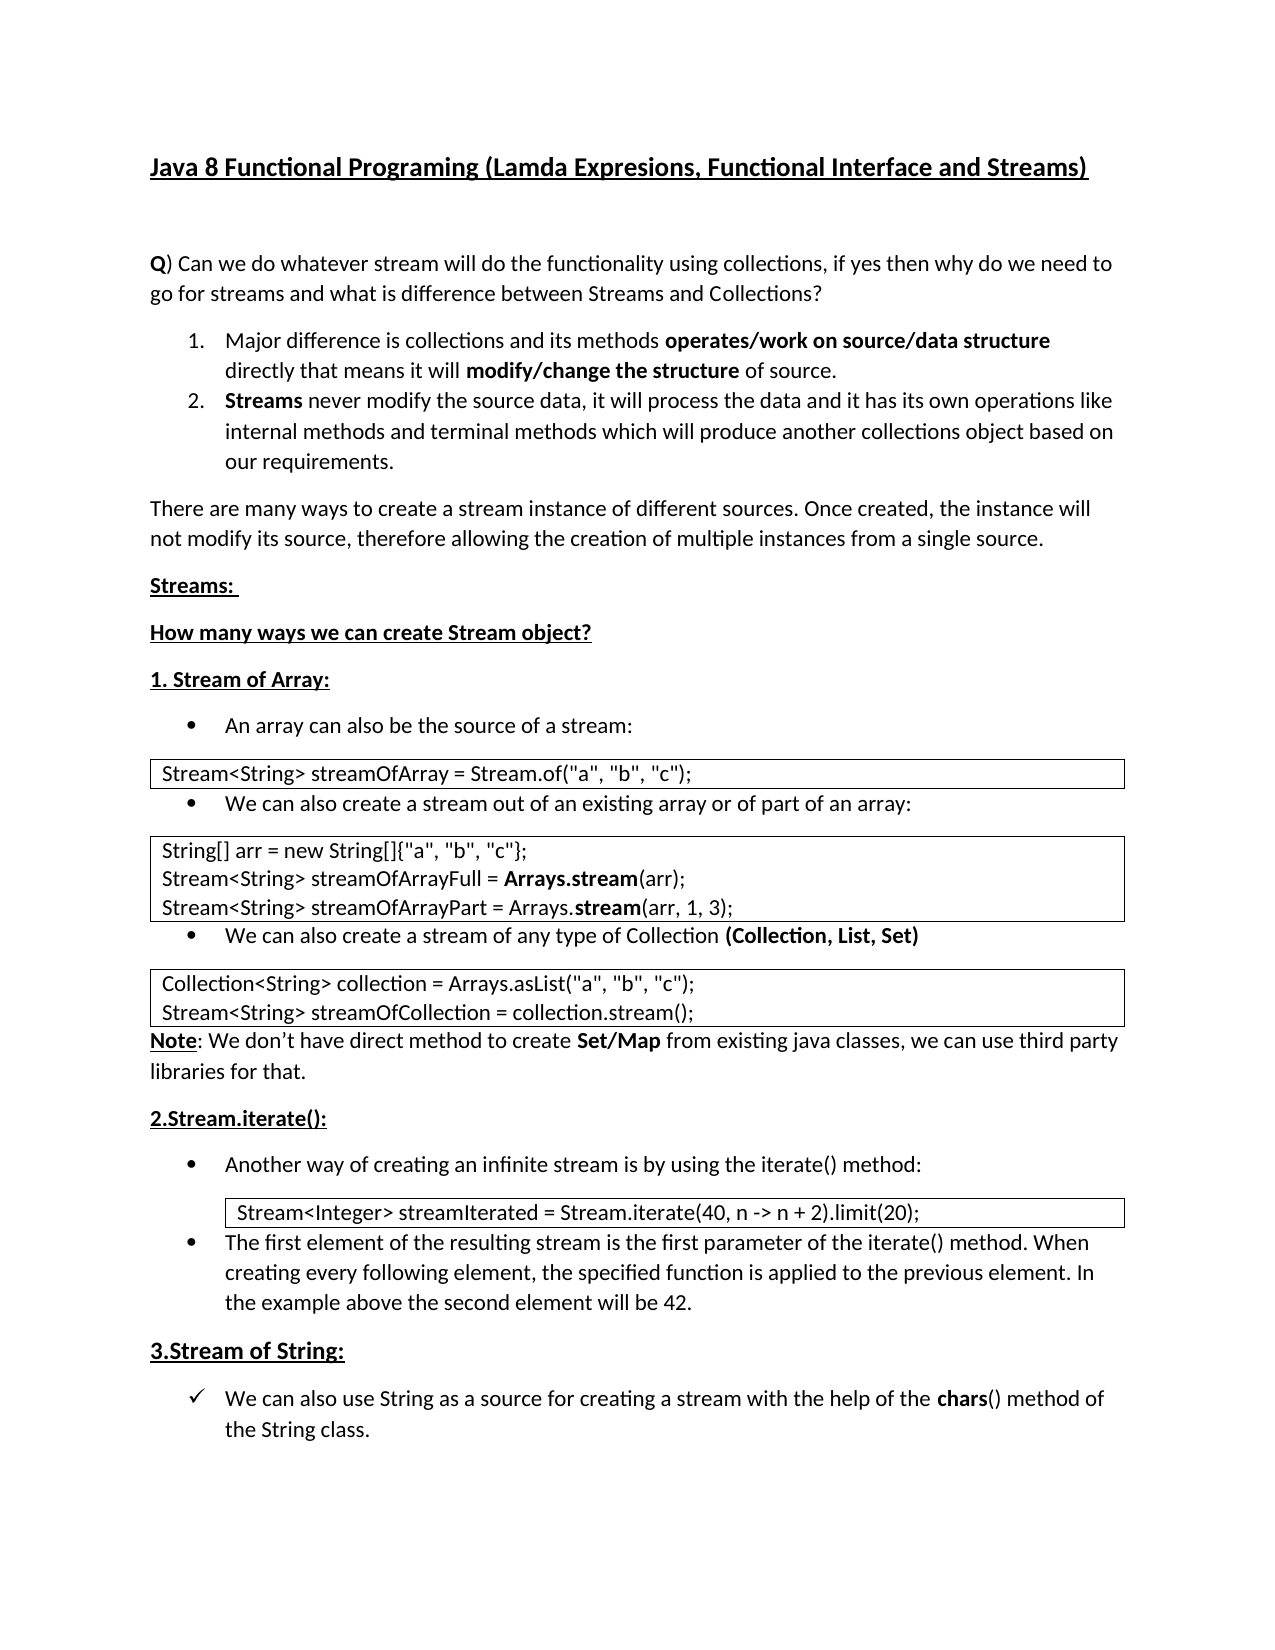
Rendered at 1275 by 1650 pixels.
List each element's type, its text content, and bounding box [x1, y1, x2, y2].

list An array can also be the source of a stream: [187, 712, 1125, 740]
table_header Stream<String> streamOfArray = Stream.of("a", "b", "c"); [151, 760, 1124, 788]
table_header Collection<String> collection = Arrays.asList("a", "b", "c"); Stream<String> streamOfCollection = collection.stream(); [151, 970, 1124, 1026]
text 3.Stream of String: [150, 1335, 1125, 1365]
list We can also create a stream out of an existing array or of part of an array: [187, 789, 1125, 817]
table_header String[] arr = new String[]{"a", "b", "c"}; Stream<String> streamOfArrayFull = Arrays.stream(arr); Stream<String> streamOfArrayPart = Arrays.stream(arr, 1, 3); [151, 837, 1124, 921]
list We can also use String as a source for creating a stream with the help of the chars() method of the String class. [187, 1384, 1125, 1443]
text 2.Stream.iterate(): [150, 1104, 1125, 1132]
list Major difference is collections and its methods operates/work on source/data structure directly that means it will modify/change the structure of source. [187, 326, 1125, 384]
text 1. Stream of Array: [150, 665, 1125, 693]
text There are many ways to create a stream instance of different sources. Once created, the instance will not modify its source, therefore allowing the creation of multiple instances from a single source. [150, 494, 1125, 552]
text Java 8 Functional Programing (Lamda Expresions, Functional Interface and Streams) [150, 150, 1125, 183]
list The first element of the resulting stream is the first parameter of the iterate() method. When creating every following element, the specified function is applied to the previous element. In the example above the second element will be 42. [187, 1228, 1125, 1316]
list Streams never modify the source data, it will process the data and it has its own operations like internal methods and terminal methods which will produce another collections object based on our requirements. [187, 387, 1125, 475]
text Note: We don’t have direct method to create Set/Map from existing java classes, we can use third party libraries for that. [150, 1027, 1125, 1085]
list Another way of creating an infinite stream is by using the iterate() method: [187, 1151, 1125, 1179]
text Streams: [150, 571, 1125, 599]
list We can also create a stream of any type of Collection (Collection, List, Set) [187, 922, 1125, 950]
text How many ways we can create Stream object? [150, 618, 1125, 646]
text Q) Can we do whatever stream will do the functionality using collections, if yes then why do we need to go for streams and what is difference between Streams and Collections? [150, 249, 1125, 307]
table_header Stream<Integer> streamIterated = Stream.iterate(40, n -> n + 2).limit(20); [226, 1199, 1124, 1227]
